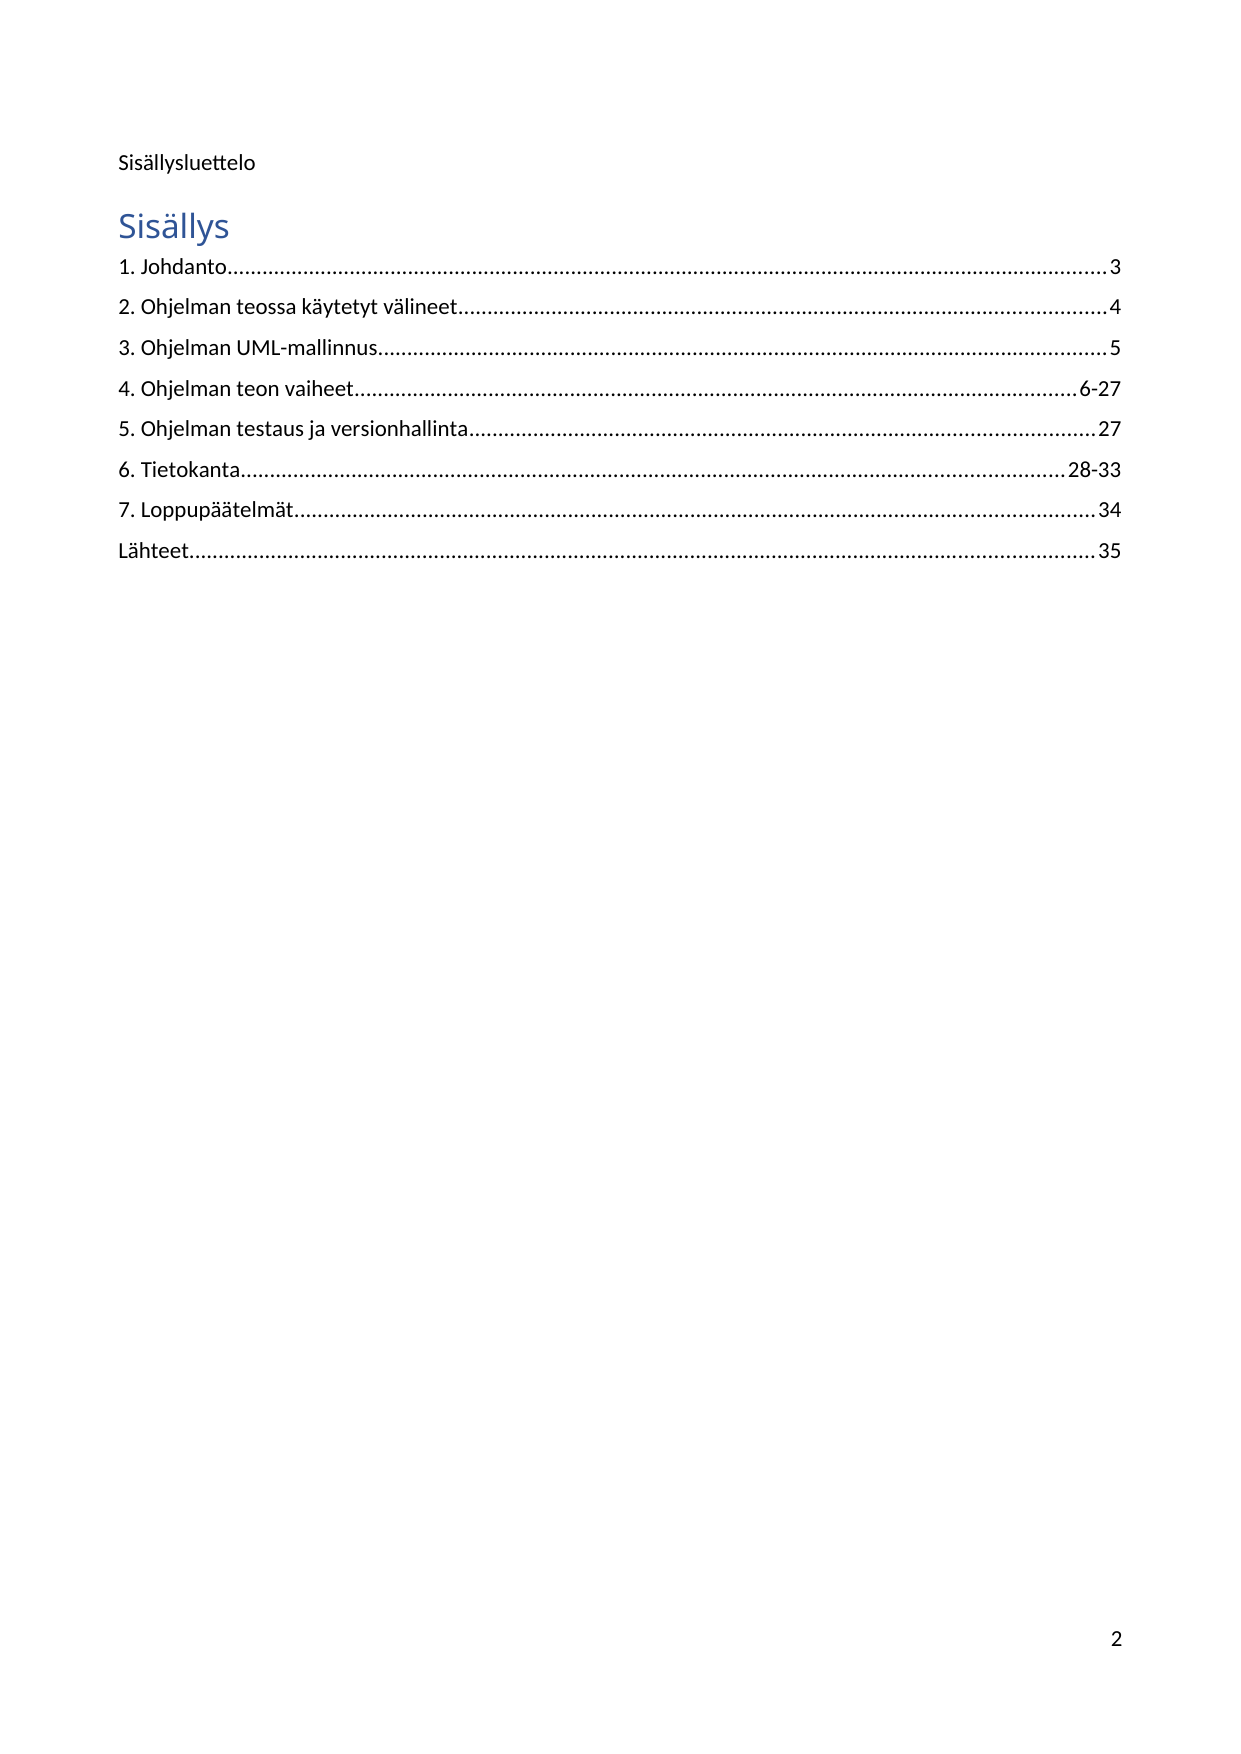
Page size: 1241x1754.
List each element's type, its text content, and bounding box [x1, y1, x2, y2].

text Sisällysluettelo [118, 148, 1122, 176]
